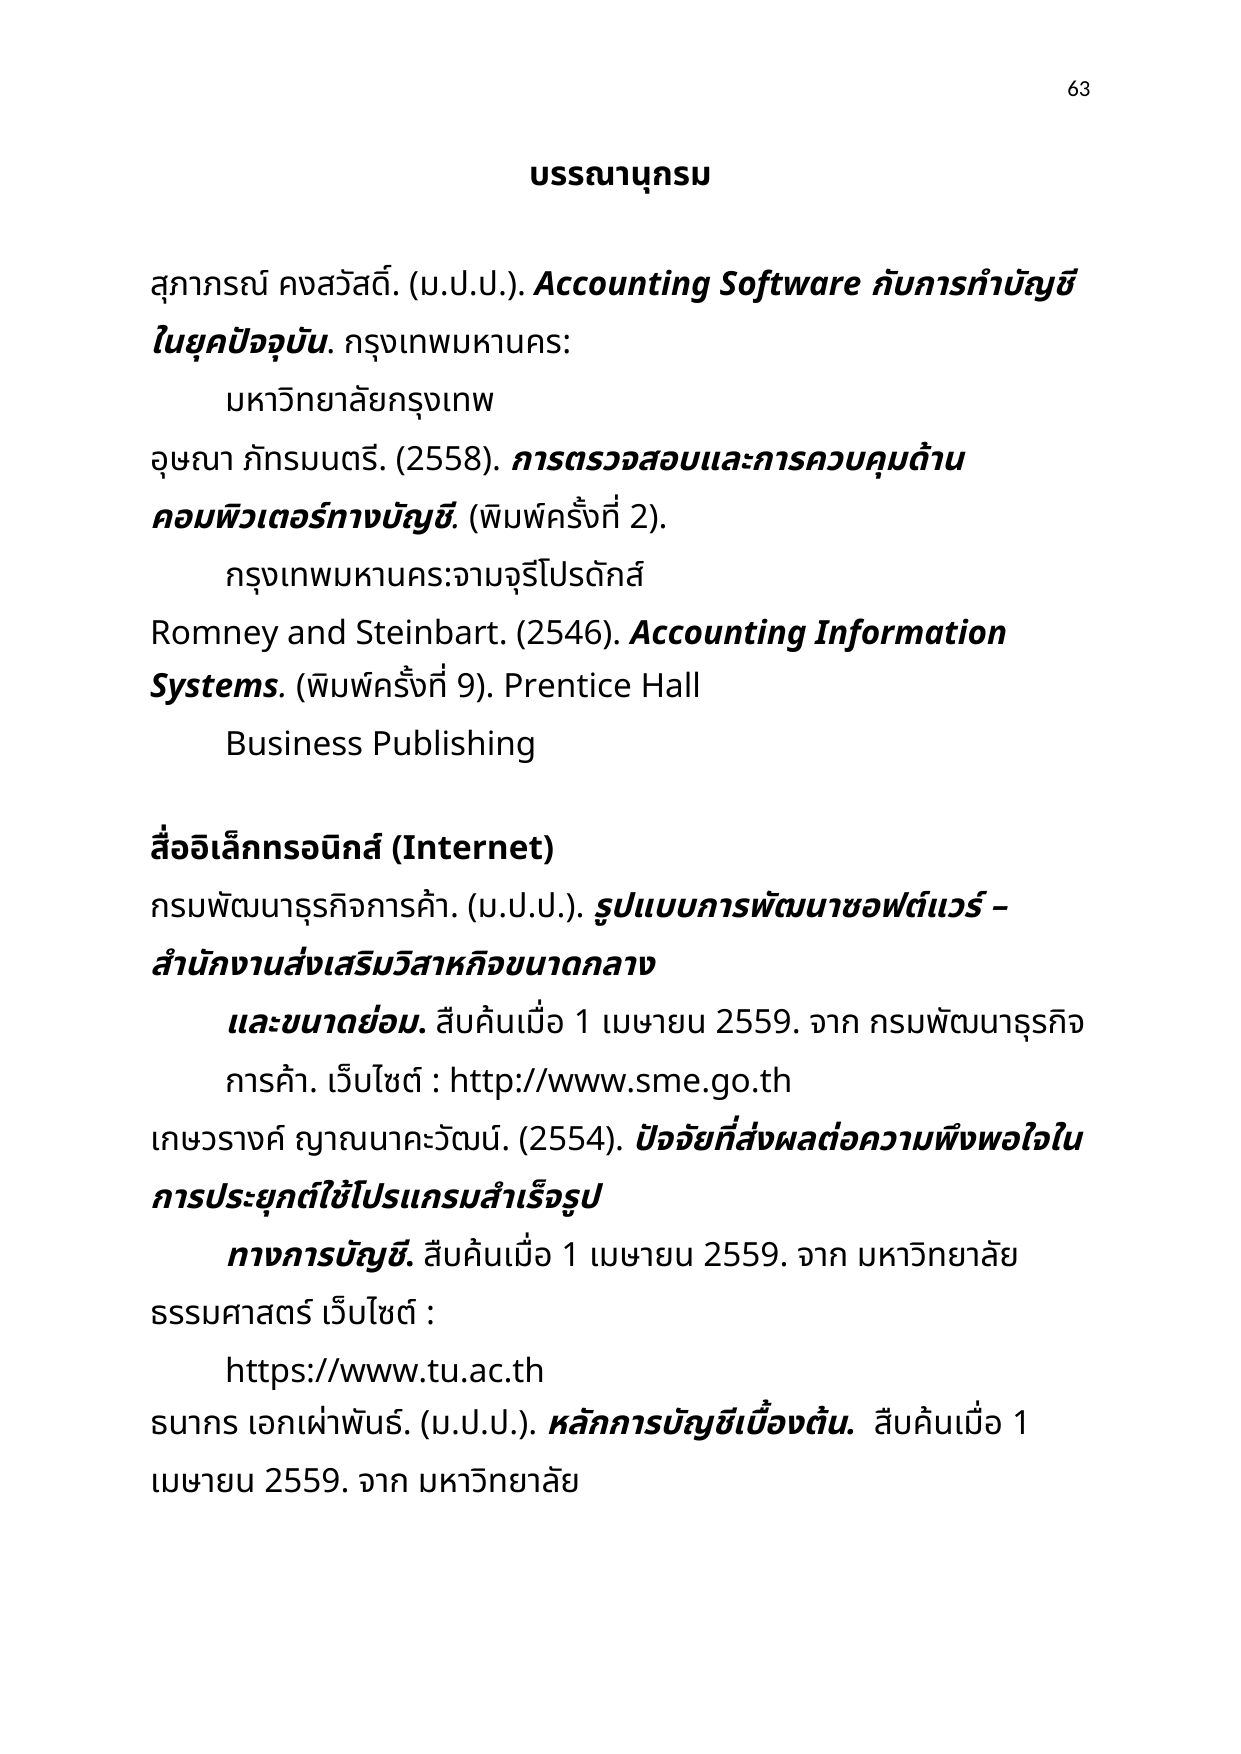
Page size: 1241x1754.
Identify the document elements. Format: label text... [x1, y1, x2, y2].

text Romney and Steinbart. (2546). Accounting Information Systems. (พิมพ์ครั้งที่ 9). Prentice Hall [150, 609, 1090, 712]
text และขนาดย่อม. สืบค้นเมื่อ 1 เมษายน 2559. จาก กรมพัฒนาธุรกิจการค้า. เว็บไซต์ : http://www.sme.go.th [225, 998, 1090, 1107]
text ทางการบัญชี. สืบค้นเมื่อ 1 เมษายน 2559. จาก มหาวิทยาลัยธรรมศาสตร์ เว็บไซต์ : [150, 1231, 1090, 1339]
text https://www.tu.ac.th [150, 1347, 1090, 1392]
text Business Publishing [150, 720, 1090, 765]
text เกษวรางค์ ญาณนาคะวัฒน์. (2554). ปัจจัยที่ส่งผลต่อความพึงพอใจในการประยุกต์ใช้โปรแกรมสำเร็จรูป [150, 1114, 1090, 1223]
text สุภาภรณ์ คงสวัสดิ์. (ม.ป.ป.). Accounting Software กับการทำบัญชีในยุคปัจจุบัน. กรุงเทพมหานคร: [150, 260, 1090, 369]
text มหาวิทยาลัยกรุงเทพ [150, 376, 1090, 427]
text อุษณา ภัทรมนตรี. (2558). การตรวจสอบและการควบคุมด้านคอมพิวเตอร์ทางบัญชี. (พิมพ์ครั้งที่ 2). [150, 434, 1090, 543]
text สื่ออิเล็กทรอนิกส์ (Internet) [150, 824, 1090, 875]
text กรุงเทพมหานคร:จามจุรีโปรดักส์ [150, 551, 1090, 601]
text กรมพัฒนาธุรกิจการค้า. (ม.ป.ป.). รูปแบบการพัฒนาซอฟต์แวร์ – สำนักงานส่งเสริมวิสาหกิจขนาดกลาง [150, 882, 1090, 991]
text บรรณานุกรม [150, 150, 1090, 200]
text ธนากร เอกเผ่าพันธ์. (ม.ป.ป.). หลักการบัญชีเบื้องต้น. สืบค้นเมื่อ 1 เมษายน 2559. จาก มหาวิทยาลัย [150, 1399, 1090, 1508]
